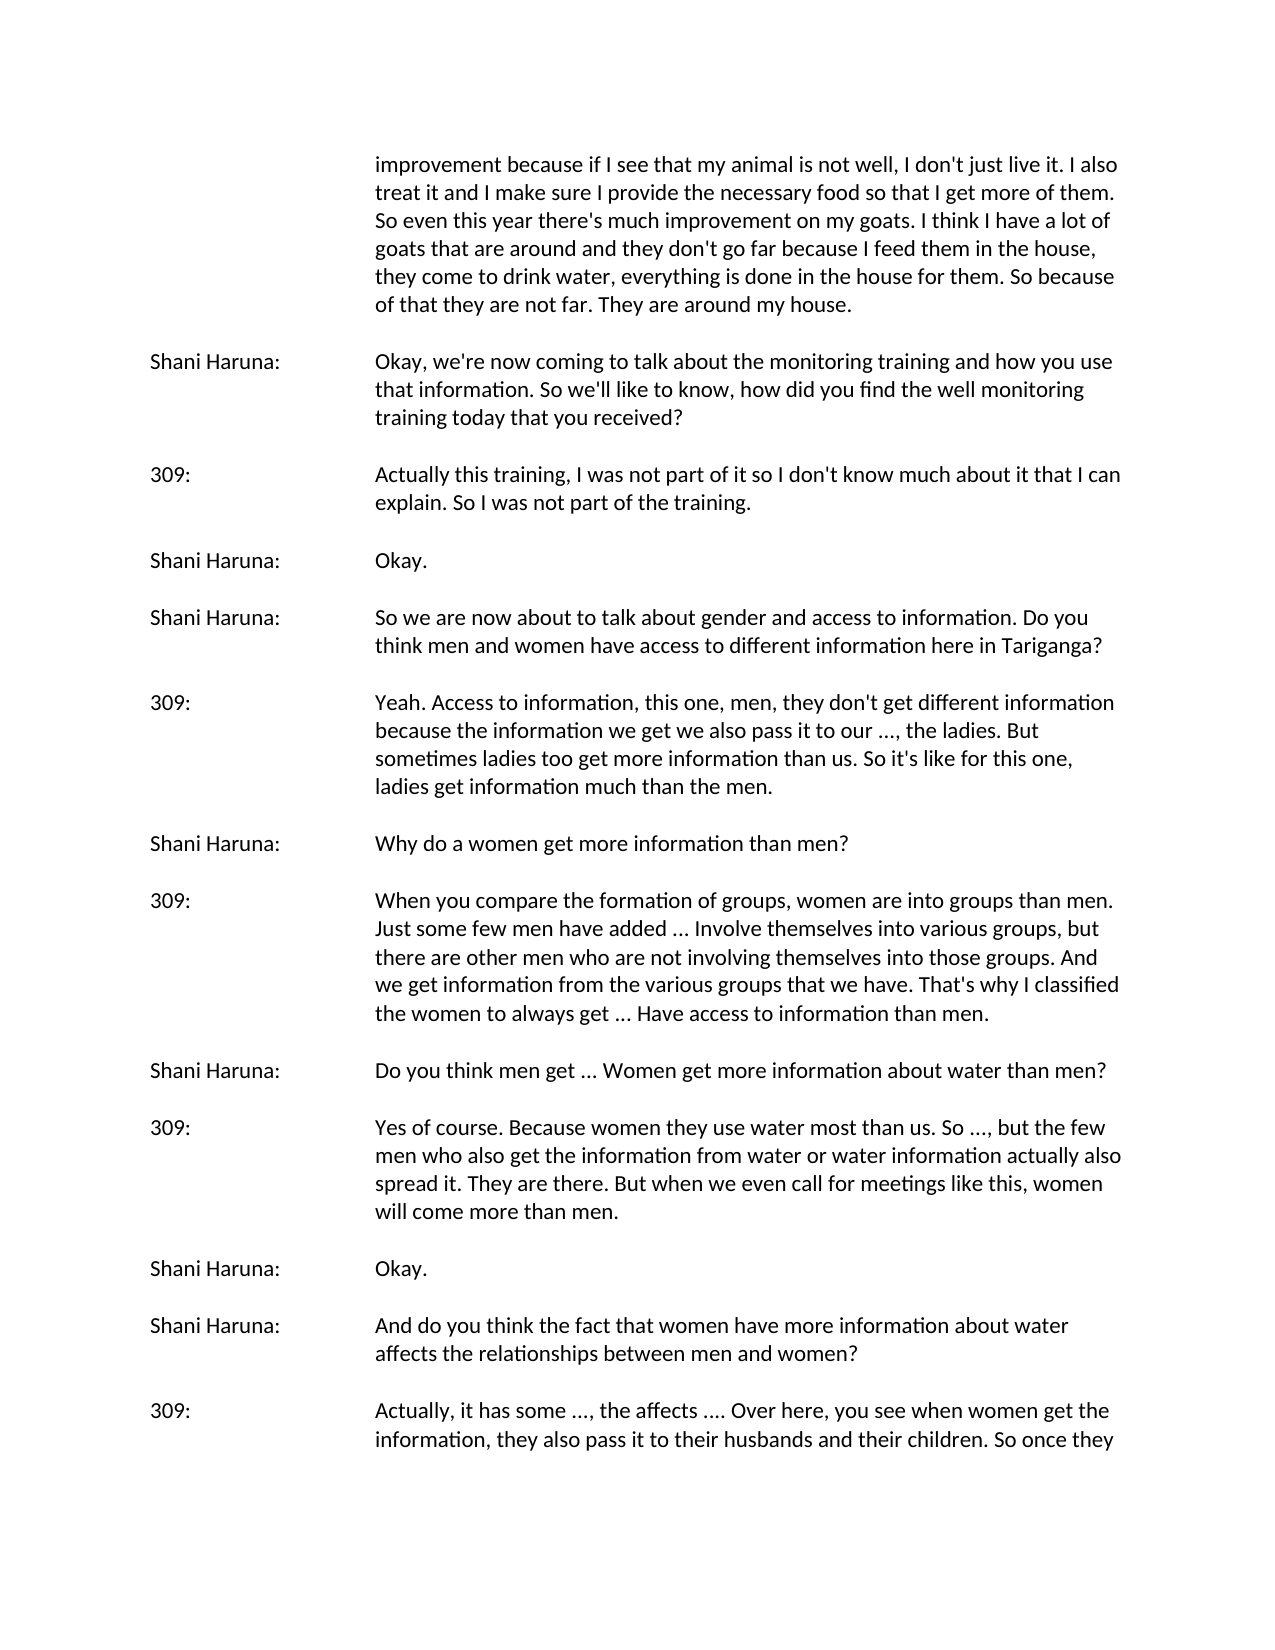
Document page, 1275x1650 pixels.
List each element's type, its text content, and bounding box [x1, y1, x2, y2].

text Shani Haruna: Okay, we're now coming to talk about the monitoring training and how you use that information. So we'll like to know, how did you find the well monitoring training today that you received? [150, 347, 1125, 431]
text 309: Actually this training, I was not part of it so I don't know much about it that I can explain. So I was not part of the training. [150, 461, 1125, 517]
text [150, 1397, 1125, 1453]
text Shani Haruna: And do you think the fact that women have more information about water affects the relationships between men and women? [150, 1311, 1125, 1367]
text 309: Yes of course. Because women they use water most than us. So ..., but the few men who also get the information from water or water information actually also spread it. They are there. But when we even call for meetings like this, women will come more than men. [150, 1113, 1125, 1225]
text Shani Haruna: Okay. [150, 546, 1125, 574]
text 309: When you compare the formation of groups, women are into groups than men. Just some few men have added ... Involve themselves into various groups, but there are other men who are not involving themselves into those groups. And we get information from the various groups that we have. That's why I classified the women to always get ... Have access to information than men. [150, 887, 1125, 1027]
text 309: Yeah. Access to information, this one, men, they don't get different information because the information we get we also pass it to our ..., the ladies. But sometimes ladies too get more information than us. So it's like for this one, ladies get information much than the men. [150, 688, 1125, 800]
text Shani Haruna: Do you think men get ... Women get more information about water than men? [150, 1056, 1125, 1084]
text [150, 150, 1125, 318]
text Shani Haruna: Why do a women get more information than men? [150, 829, 1125, 857]
text Shani Haruna: So we are now about to talk about gender and access to information. Do you think men and women have access to different information here in Tariganga? [150, 603, 1125, 659]
text Shani Haruna: Okay. [150, 1254, 1125, 1282]
